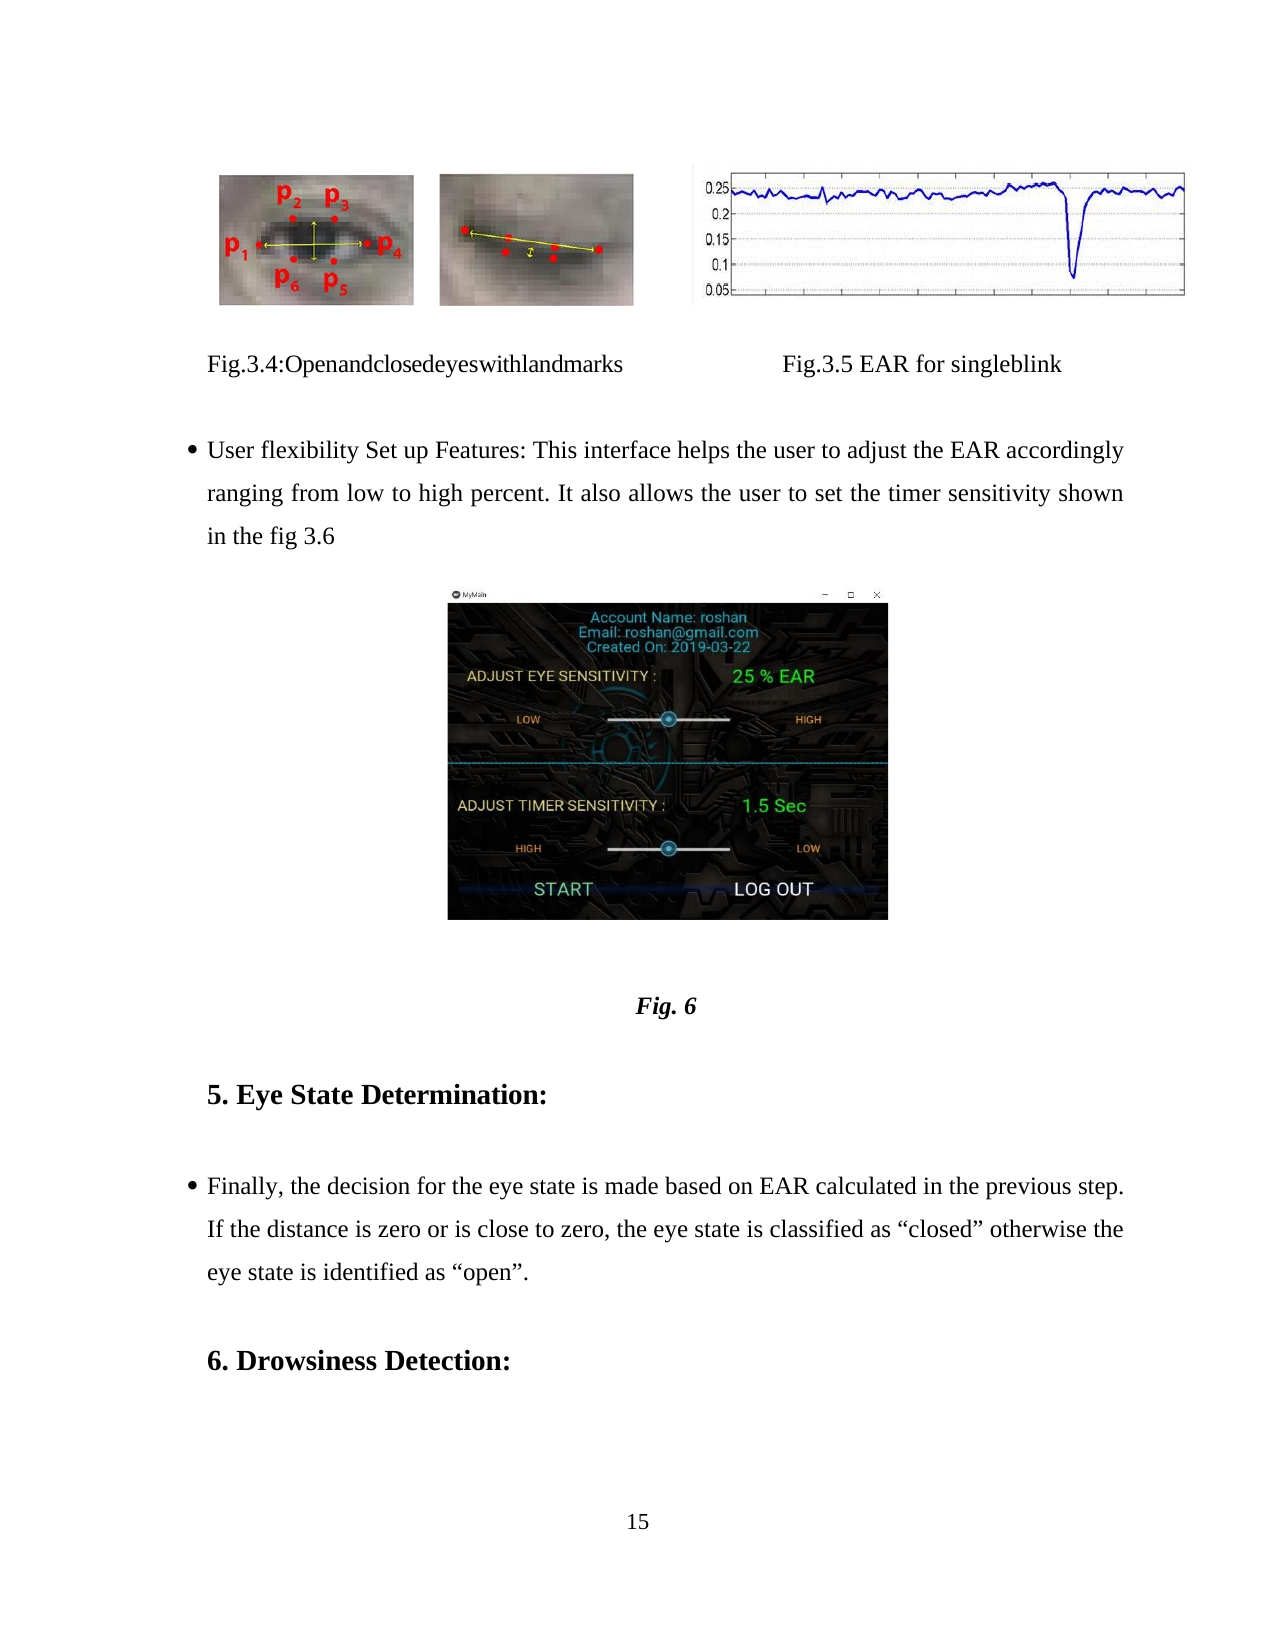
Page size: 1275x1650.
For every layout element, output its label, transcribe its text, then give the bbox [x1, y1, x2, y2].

subtitle 6. Drowsiness Detection: [207, 1343, 1125, 1377]
picture [447, 587, 889, 920]
picture [439, 173, 635, 306]
picture [218, 175, 415, 306]
picture [689, 164, 1192, 305]
list Finally, the decision for the eye state is made based on EAR calculated in the previous step. If the distance is zero or is close to zero, the eye state is classified as “closed” otherwise the eye state is identified as “open”. [188, 1171, 1125, 1286]
subtitle 5. Eye State Determination: [207, 1077, 1125, 1111]
list User flexibility Set up Features: This interface helps the user to adjust the EAR accordingly ranging from low to high percent. It also allows the user to set the timer sensitivity shown in the fig 3.6 [188, 435, 1125, 550]
text Fig. 6 [207, 991, 1125, 1020]
text Fig.3.4:Openandclosedeyeswithlandmarks Fig.3.5 EAR for singleblink [207, 349, 1125, 377]
